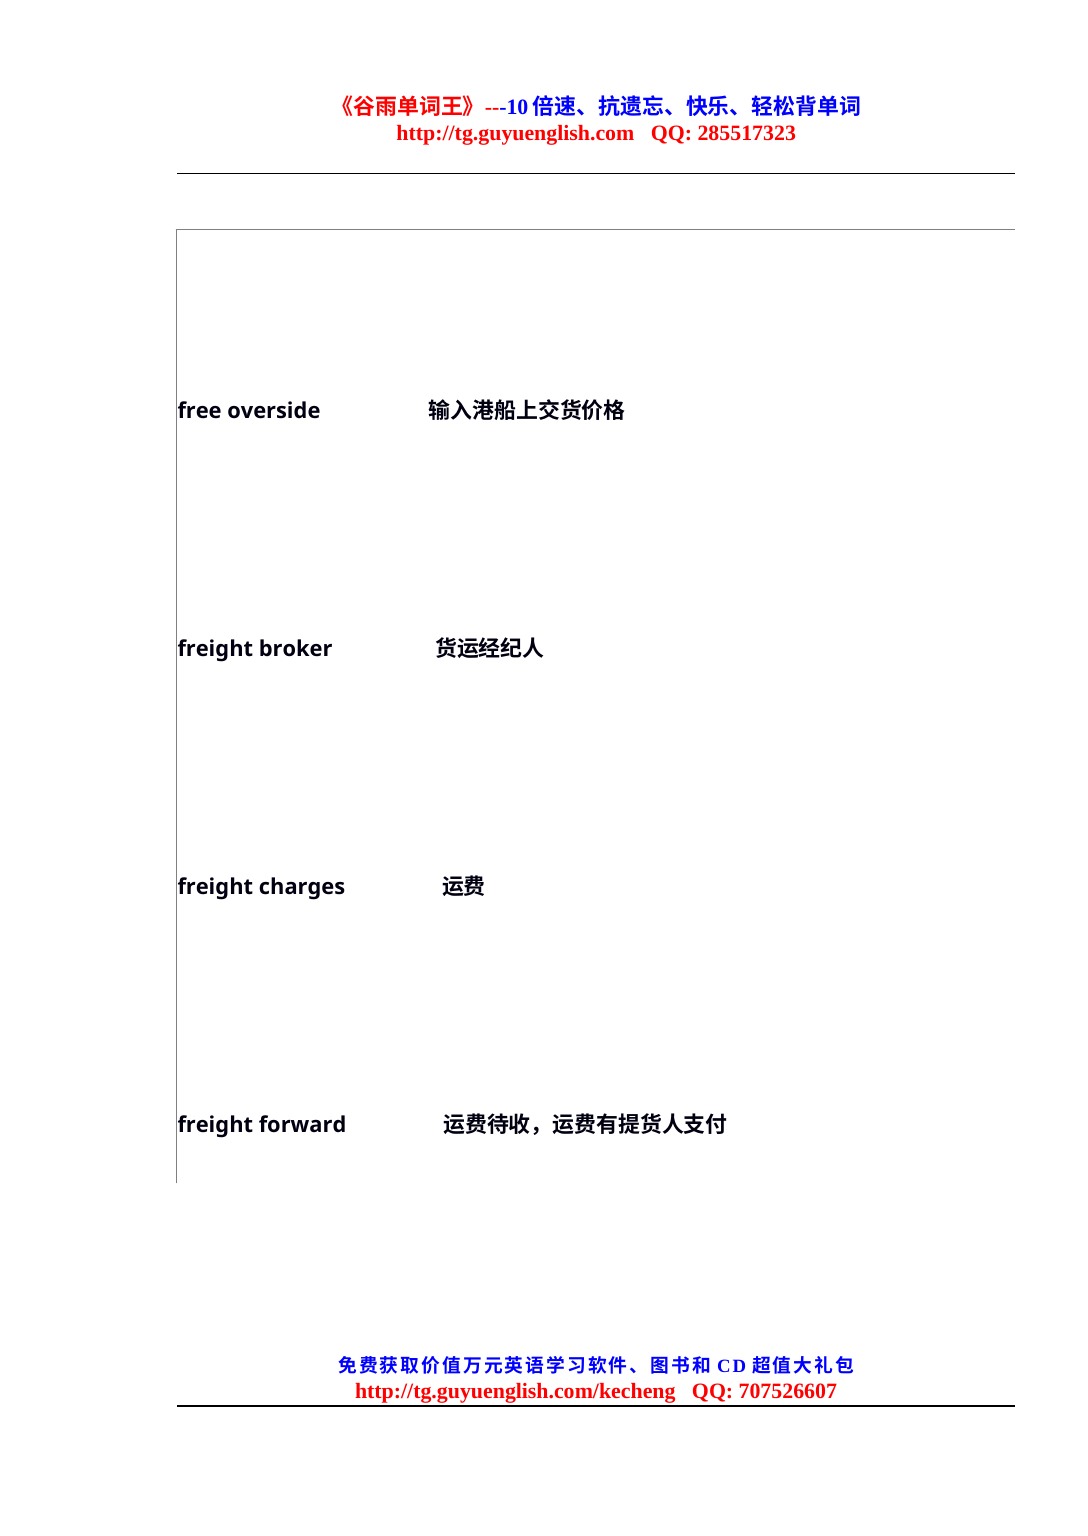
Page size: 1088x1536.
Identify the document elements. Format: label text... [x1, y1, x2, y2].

text freight charges 运费 [177, 825, 1015, 944]
text free overside 输入港船上交货价格 [177, 349, 1015, 468]
text freight forward 运费待收，运费有提货人支付 [177, 1061, 1015, 1182]
text freight broker 货运经纪人 [177, 587, 1015, 706]
